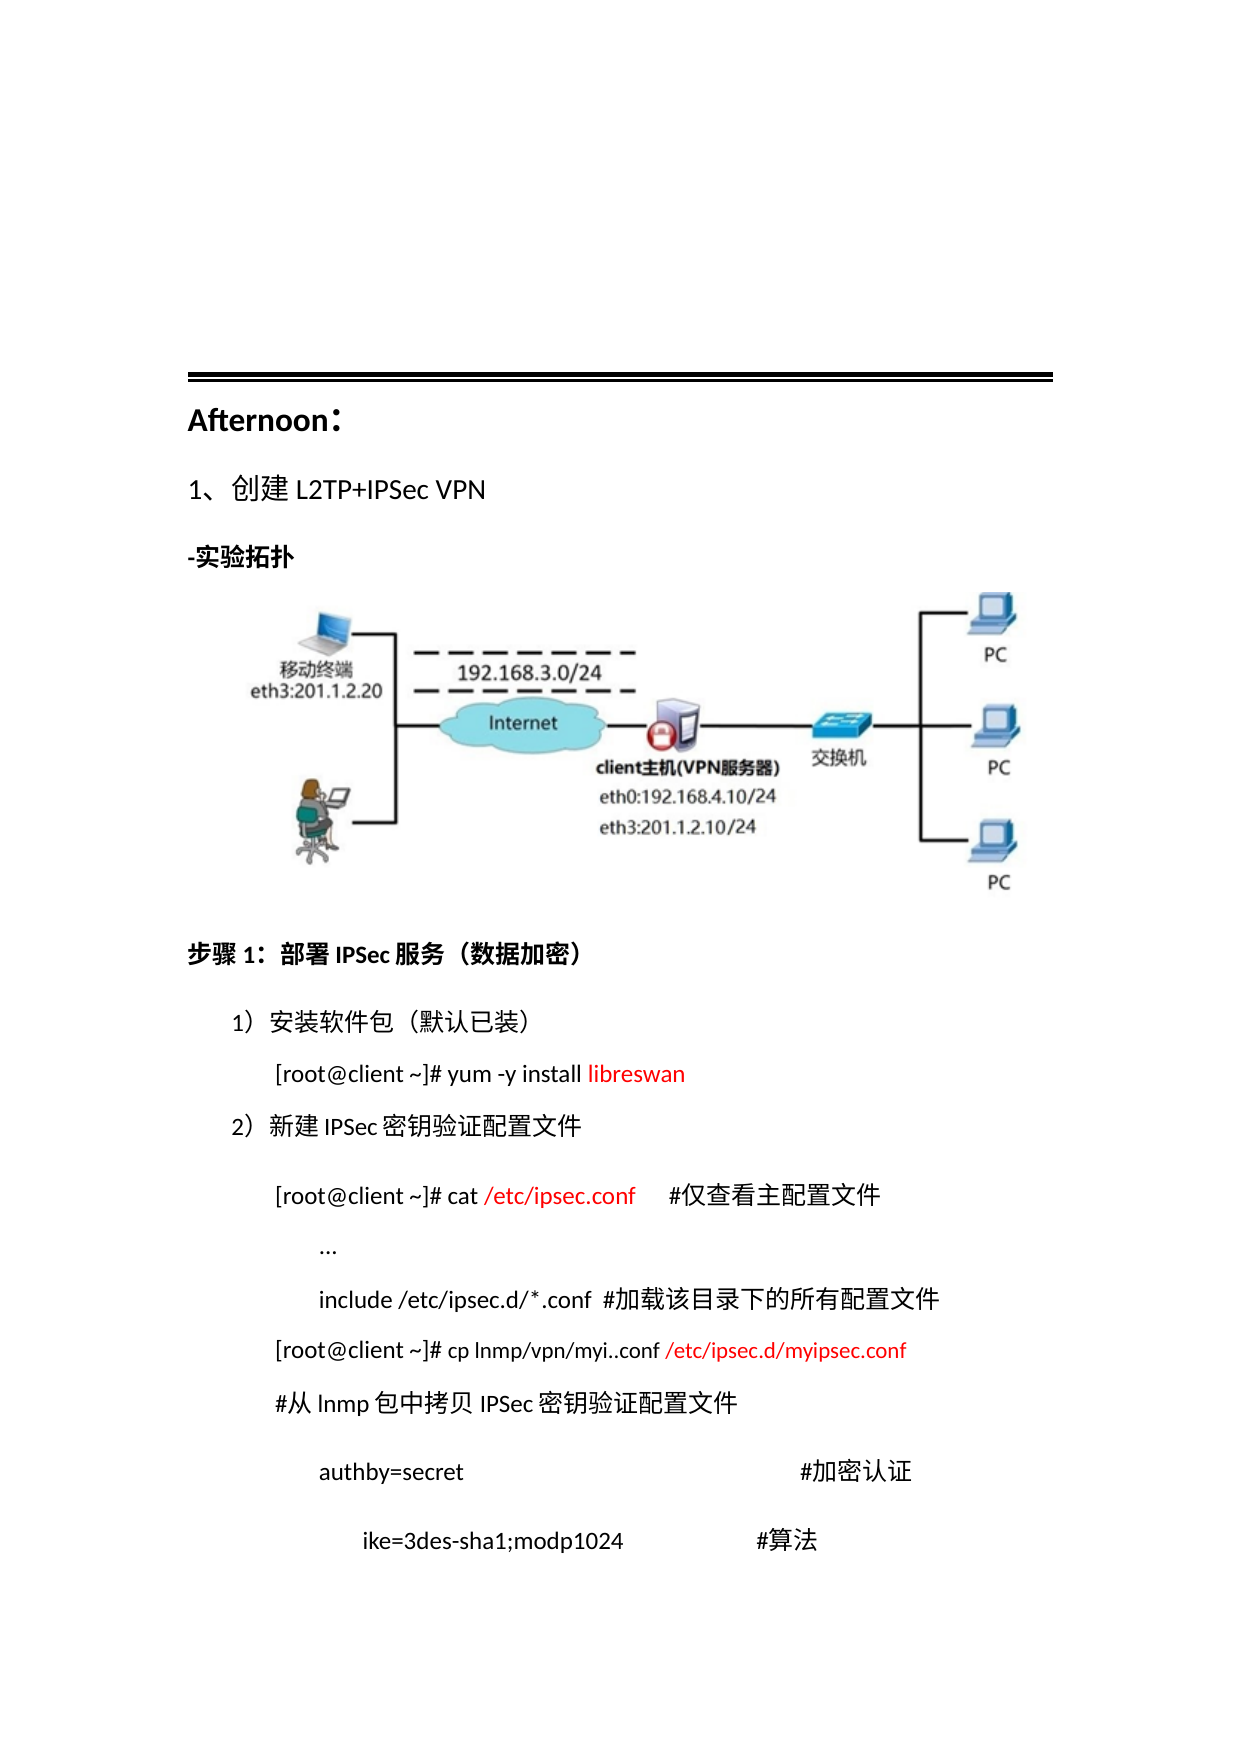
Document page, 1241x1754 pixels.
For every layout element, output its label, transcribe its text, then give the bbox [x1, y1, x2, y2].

text 1、创建L2TP+IPSec VPN [187, 454, 1053, 519]
text [root@client ~]# cat /etc/ipsec.conf #仅查看主配置文件 [231, 1161, 1053, 1226]
text -实验拓扑 [187, 523, 1053, 588]
picture [231, 592, 1028, 905]
text 1）安装软件包（默认已装） [187, 988, 1053, 1053]
text 步骤1：部署IPSec服务（数据加密） [187, 920, 1053, 985]
text ike=3des-sha1;modp1024 #算法 [231, 1506, 1053, 1571]
text 2）新建IPSec密钥验证配置文件 [187, 1092, 1053, 1157]
text ... [275, 1229, 1053, 1262]
text Afternoon： [187, 384, 1053, 449]
text #从lnmp包中拷贝IPSec密钥验证配置文件 [231, 1369, 1053, 1434]
text [root@client ~]# cp lnmp/vpn/myi..conf /etc/ipsec.d/myipsec.conf [231, 1333, 1053, 1366]
text [root@client ~]# yum -y install libreswan [231, 1057, 1053, 1089]
text include /etc/ipsec.d/*.conf #加载该目录下的所有配置文件 [275, 1265, 1053, 1330]
text authby=secret #加密认证 [231, 1437, 1053, 1502]
